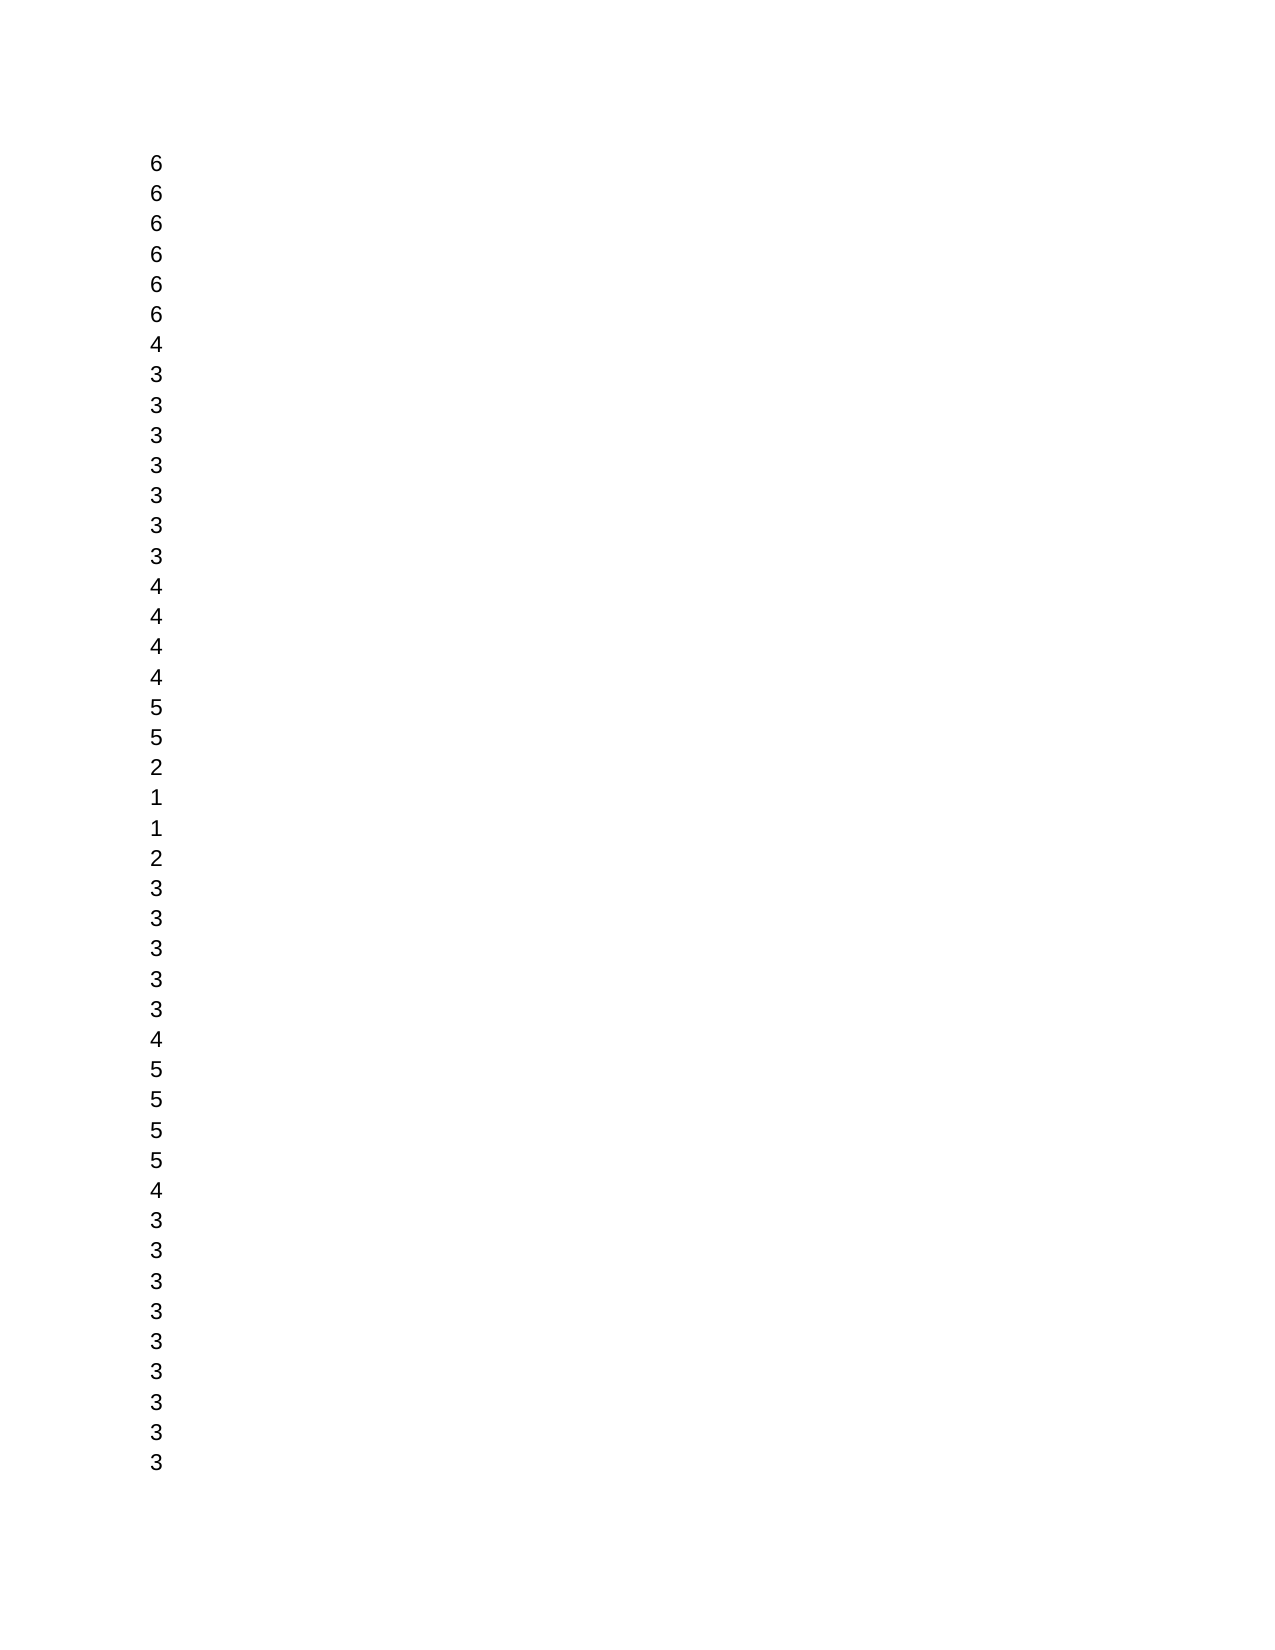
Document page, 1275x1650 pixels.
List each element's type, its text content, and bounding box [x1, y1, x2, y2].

text 5 [150, 694, 1125, 720]
text 3 [150, 361, 1125, 388]
text 3 [150, 1237, 1125, 1264]
text 3 [150, 1388, 1125, 1415]
text 5 [150, 1056, 1125, 1083]
text 3 [150, 482, 1125, 509]
text 3 [150, 1328, 1125, 1354]
text 1 [150, 814, 1125, 841]
text 5 [150, 724, 1125, 750]
text 3 [150, 1449, 1125, 1475]
text 4 [150, 663, 1125, 690]
text 6 [150, 180, 1125, 207]
text 2 [150, 754, 1125, 781]
text 5 [150, 1086, 1125, 1113]
text 3 [150, 905, 1125, 932]
text 3 [150, 1207, 1125, 1234]
text 3 [150, 422, 1125, 448]
text 3 [150, 875, 1125, 901]
text 6 [150, 301, 1125, 327]
text 6 [150, 210, 1125, 237]
text 3 [150, 512, 1125, 539]
text 4 [150, 633, 1125, 660]
text 6 [150, 241, 1125, 267]
text 3 [150, 1298, 1125, 1324]
text 5 [150, 1117, 1125, 1143]
text 4 [150, 1177, 1125, 1203]
text 6 [150, 150, 1125, 176]
text 3 [150, 392, 1125, 418]
text 4 [150, 1026, 1125, 1052]
text 3 [150, 966, 1125, 992]
text 3 [150, 1419, 1125, 1445]
text 6 [150, 271, 1125, 297]
text 4 [150, 573, 1125, 599]
text 4 [150, 603, 1125, 629]
text 2 [150, 845, 1125, 871]
text 5 [150, 1147, 1125, 1173]
text 3 [150, 935, 1125, 962]
text 3 [150, 1358, 1125, 1385]
text 3 [150, 1268, 1125, 1294]
text 3 [150, 543, 1125, 569]
text 3 [150, 452, 1125, 478]
text 3 [150, 996, 1125, 1022]
text 1 [150, 784, 1125, 811]
text 4 [150, 331, 1125, 358]
